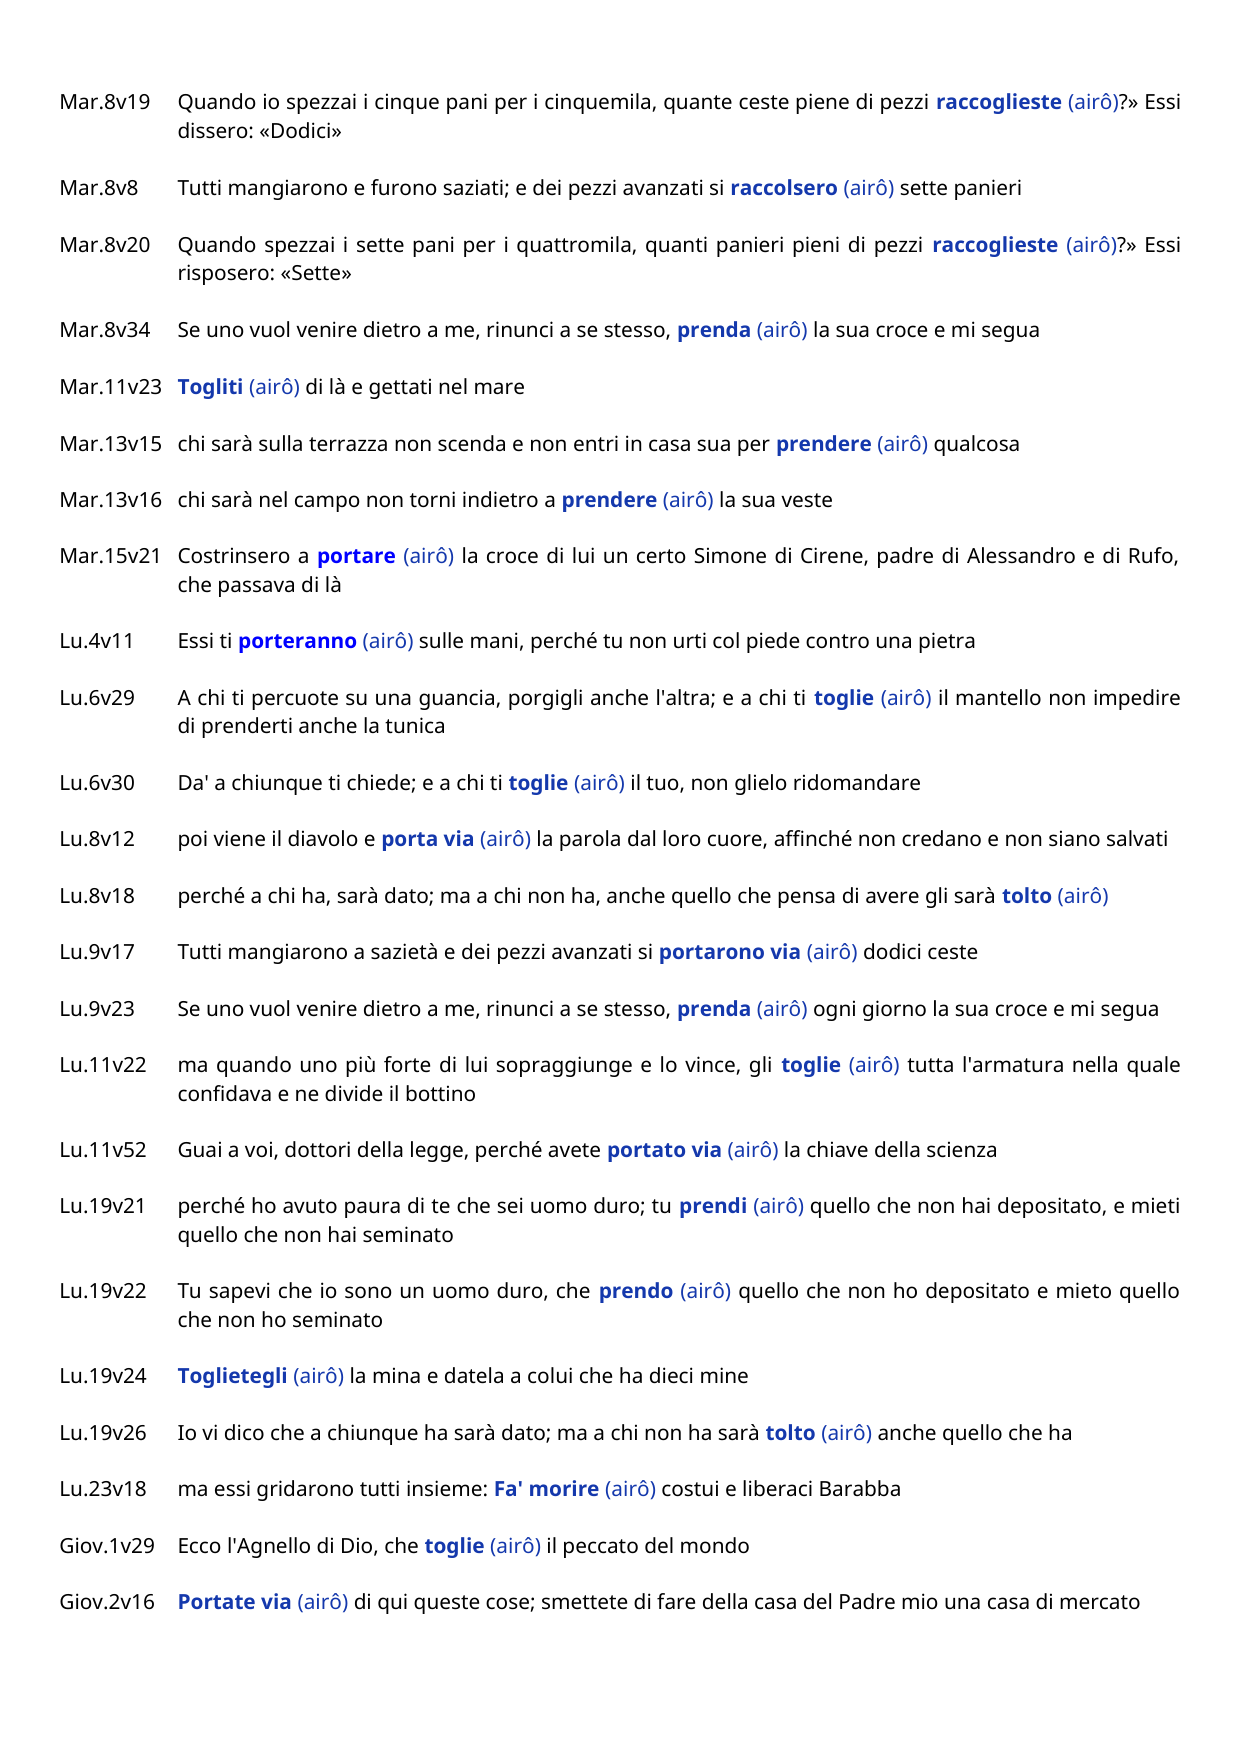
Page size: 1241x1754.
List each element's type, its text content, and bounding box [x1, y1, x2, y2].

text Lu.11v52 Guai a voi, dottori della legge, perché avete portato via (airô) la chiave della scienza [59, 1135, 1181, 1163]
text Lu.19v26 Io vi dico che a chiunque ha sarà dato; ma a chi non ha sarà tolto (airô) anche quello che ha [59, 1418, 1181, 1446]
text Mar.8v8 Tutti mangiarono e furono saziati; e dei pezzi avanzati si raccolsero (airô) sette panieri [59, 173, 1181, 201]
text Mar.13v15 chi sarà sulla terrazza non scenda e non entri in casa sua per prendere (airô) qualcosa [59, 429, 1181, 457]
text Giov.2v16 Portate via (airô) di qui queste cose; smettete di fare della casa del Padre mio una casa di mercato [59, 1587, 1181, 1616]
text Lu.19v21 perché ho avuto paura di te che sei uomo duro; tu prendi (airô) quello che non hai depositato, e mieti quello che non hai seminato [59, 1192, 1181, 1248]
text Lu.8v12 poi viene il diavolo e porta via (airô) la parola dal loro cuore, affinché non credano e non siano salvati [59, 824, 1181, 853]
text Mar.11v23 Togliti (airô) di là e gettati nel mare [59, 372, 1181, 400]
text Giov.1v29 Ecco l'Agnello di Dio, che toglie (airô) il peccato del mondo [59, 1531, 1181, 1559]
text Mar.15v21 Costrinsero a portare (airô) la croce di lui un certo Simone di Cirene, padre di Alessandro e di Rufo, che passava di là [59, 542, 1181, 598]
text Lu.19v24 Toglietegli (airô) la mina e datela a colui che ha dieci mine [59, 1361, 1181, 1390]
text Lu.4v11 Essi ti porteranno (airô) sulle mani, perché tu non urti col piede contro una pietra [59, 627, 1181, 655]
text Lu.6v29 A chi ti percuote su una guancia, porgigli anche l'altra; e a chi ti toglie (airô) il mantello non impedire di prenderti anche la tunica [59, 683, 1181, 740]
text Lu.9v23 Se uno vuol venire dietro a me, rinunci a se stesso, prenda (airô) ogni giorno la sua croce e mi segua [59, 994, 1181, 1022]
text Lu.8v18 perché a chi ha, sarà dato; ma a chi non ha, anche quello che pensa di avere gli sarà tolto (airô) [59, 881, 1181, 909]
text Mar.13v16 chi sarà nel campo non torni indietro a prendere (airô) la sua veste [59, 485, 1181, 514]
text Lu.19v22 Tu sapevi che io sono un uomo duro, che prendo (airô) quello che non ho depositato e mieto quello che non ho seminato [59, 1276, 1181, 1333]
text Mar.8v34 Se uno vuol venire dietro a me, rinunci a se stesso, prenda (airô) la sua croce e mi segua [59, 315, 1181, 343]
text Lu.23v18 ma essi gridarono tutti insieme: Fa' morire (airô) costui e liberaci Barabba [59, 1474, 1181, 1503]
text Mar.8v19 Quando io spezzai i cinque pani per i cinquemila, quante ceste piene di pezzi raccoglieste (airô)?» Essi dissero: «Dodici» [59, 87, 1181, 144]
text Lu.6v30 Da' a chiunque ti chiede; e a chi ti toglie (airô) il tuo, non glielo ridomandare [59, 768, 1181, 796]
text Lu.9v17 Tutti mangiarono a sazietà e dei pezzi avanzati si portarono via (airô) dodici ceste [59, 937, 1181, 966]
text Mar.8v20 Quando spezzai i sette pani per i quattromila, quanti panieri pieni di pezzi raccoglieste (airô)?» Essi risposero: «Sette» [59, 230, 1181, 287]
text Lu.11v22 ma quando uno più forte di lui sopraggiunge e lo vince, gli toglie (airô) tutta l'armatura nella quale confidava e ne divide il bottino [59, 1050, 1181, 1107]
